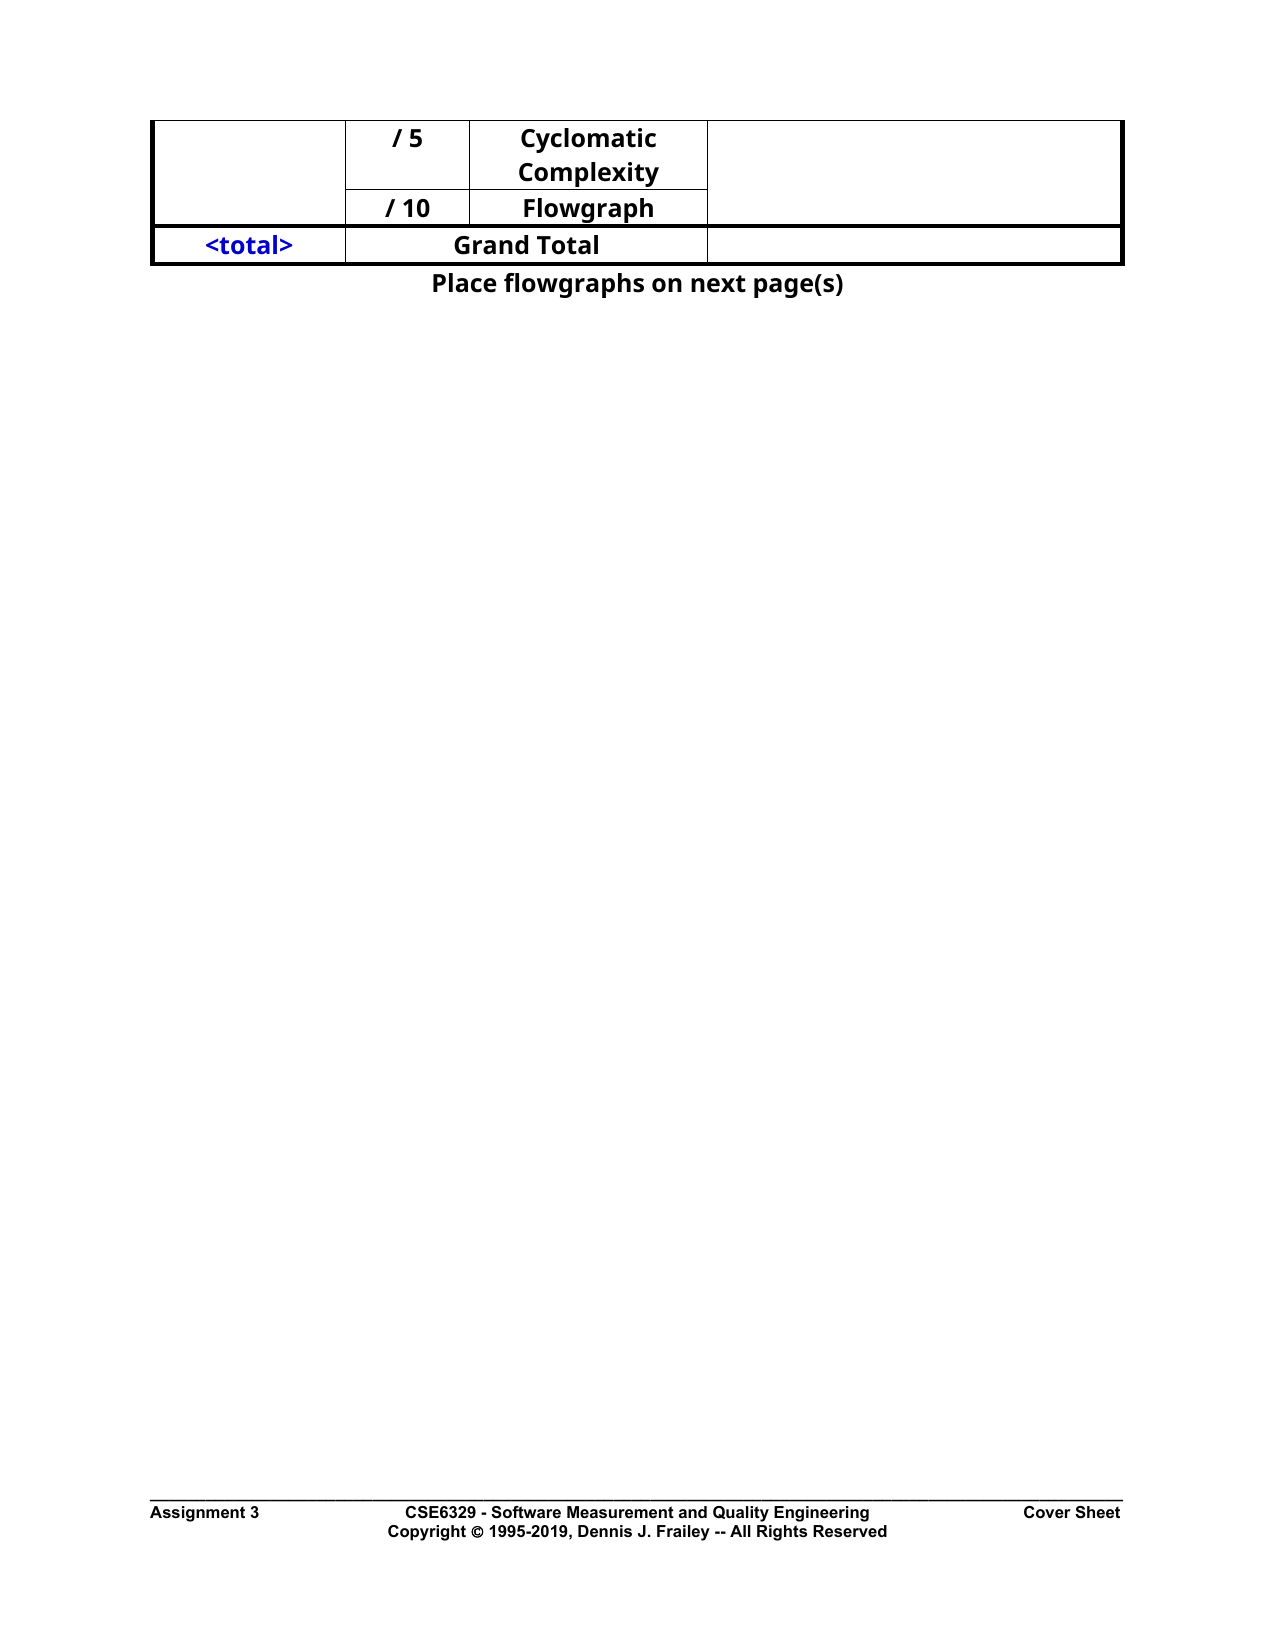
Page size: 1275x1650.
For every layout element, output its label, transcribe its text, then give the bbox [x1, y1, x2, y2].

table_cell [708, 121, 1120, 224]
table_cell / 5 [346, 121, 469, 189]
table_cell / 10 [346, 190, 469, 224]
table_cell Grand Total [346, 228, 707, 261]
table_cell [708, 228, 1120, 261]
table_cell <total> [155, 228, 345, 261]
table_cell Flowgraph [470, 190, 707, 224]
text Place flowgraphs on next page(s) [150, 266, 1125, 300]
table_cell Cyclomatic Complexity [470, 121, 707, 189]
